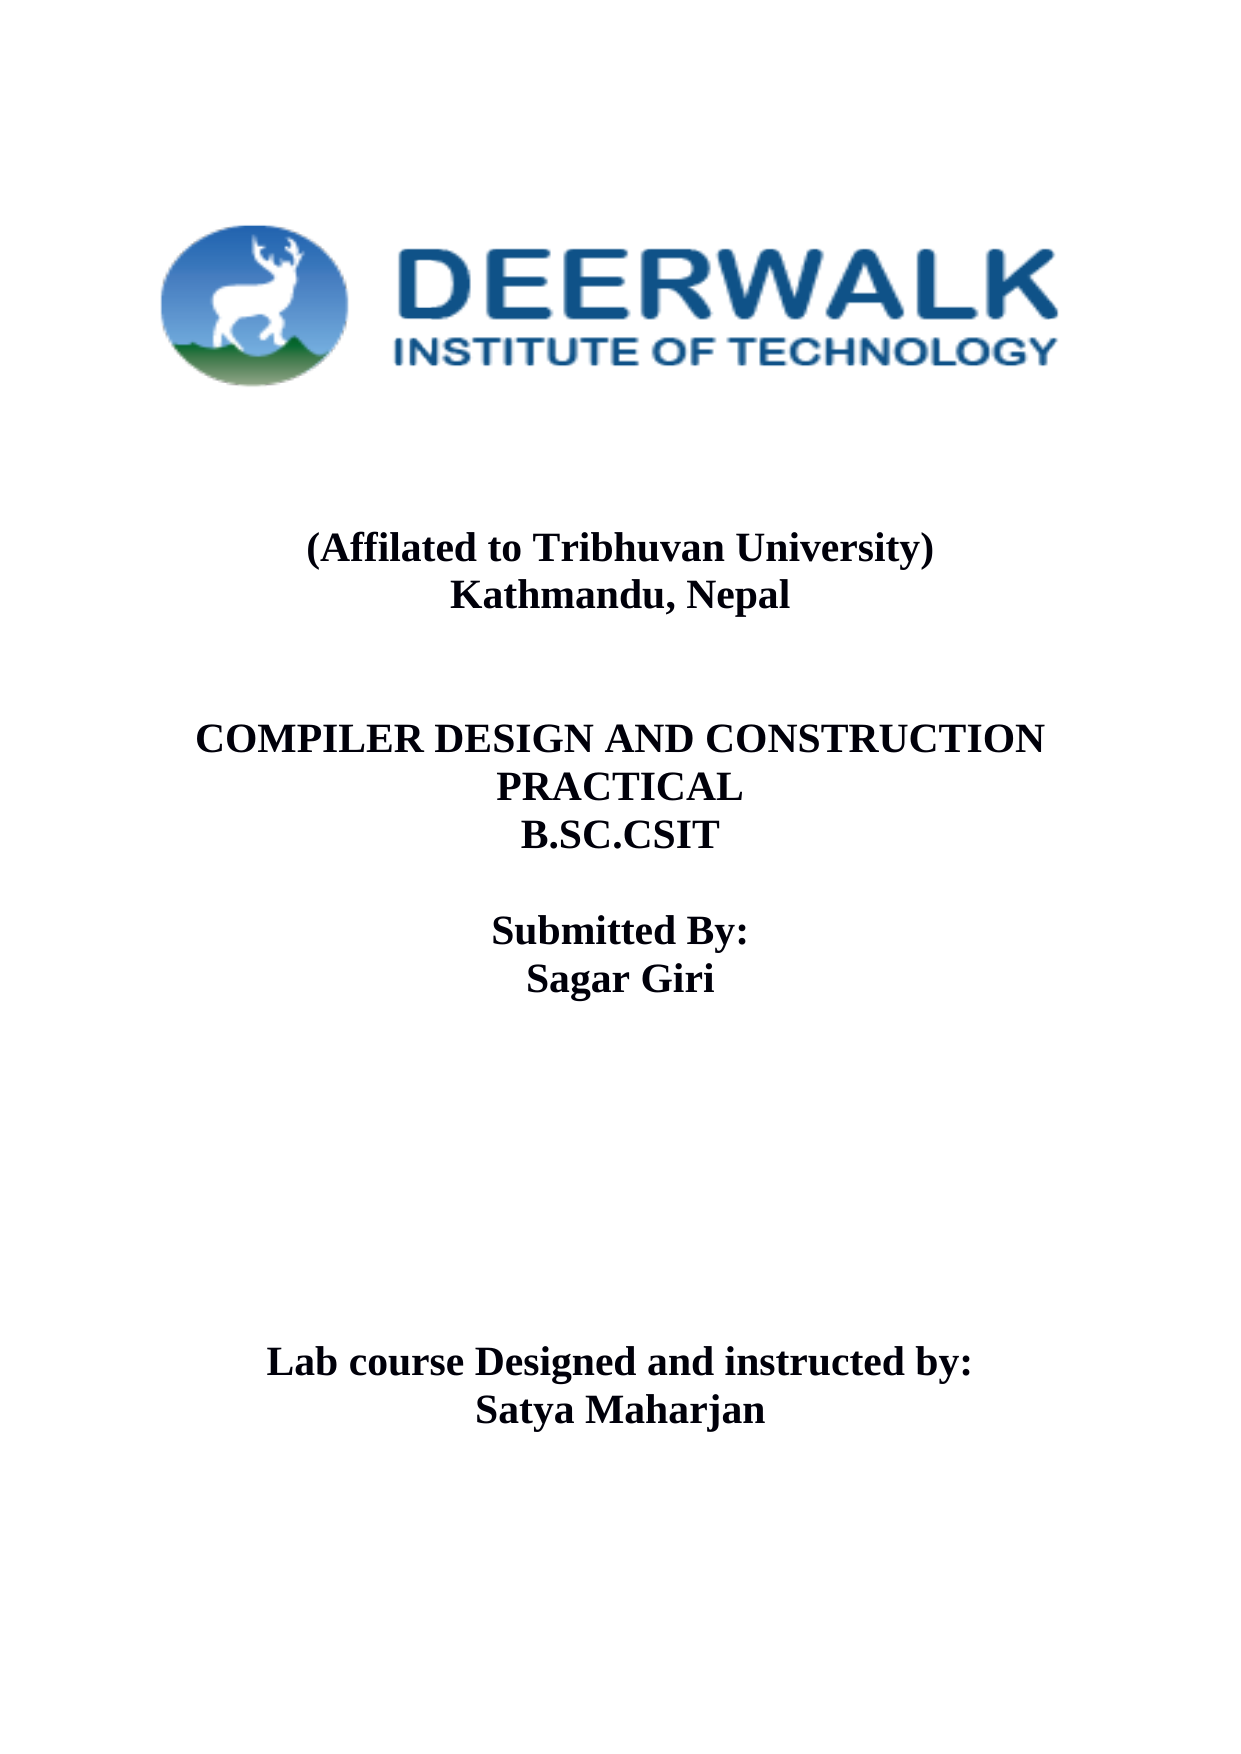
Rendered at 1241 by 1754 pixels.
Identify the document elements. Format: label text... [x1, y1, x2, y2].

picture [123, 166, 1117, 465]
text B.SC.CSIT [118, 809, 1122, 857]
text Submitted By: [118, 905, 1122, 953]
text Satya Maharjan [118, 1384, 1122, 1432]
text Lab course Designed and instructed by: [118, 1337, 1122, 1384]
text Kathmandu, Nepal [118, 570, 1122, 618]
text COMPILER DESIGN AND CONSTRUCTION PRACTICAL [118, 714, 1122, 809]
text Sagar Giri [118, 953, 1122, 1001]
text (Affilated to Tribhuvan University) [118, 522, 1122, 570]
